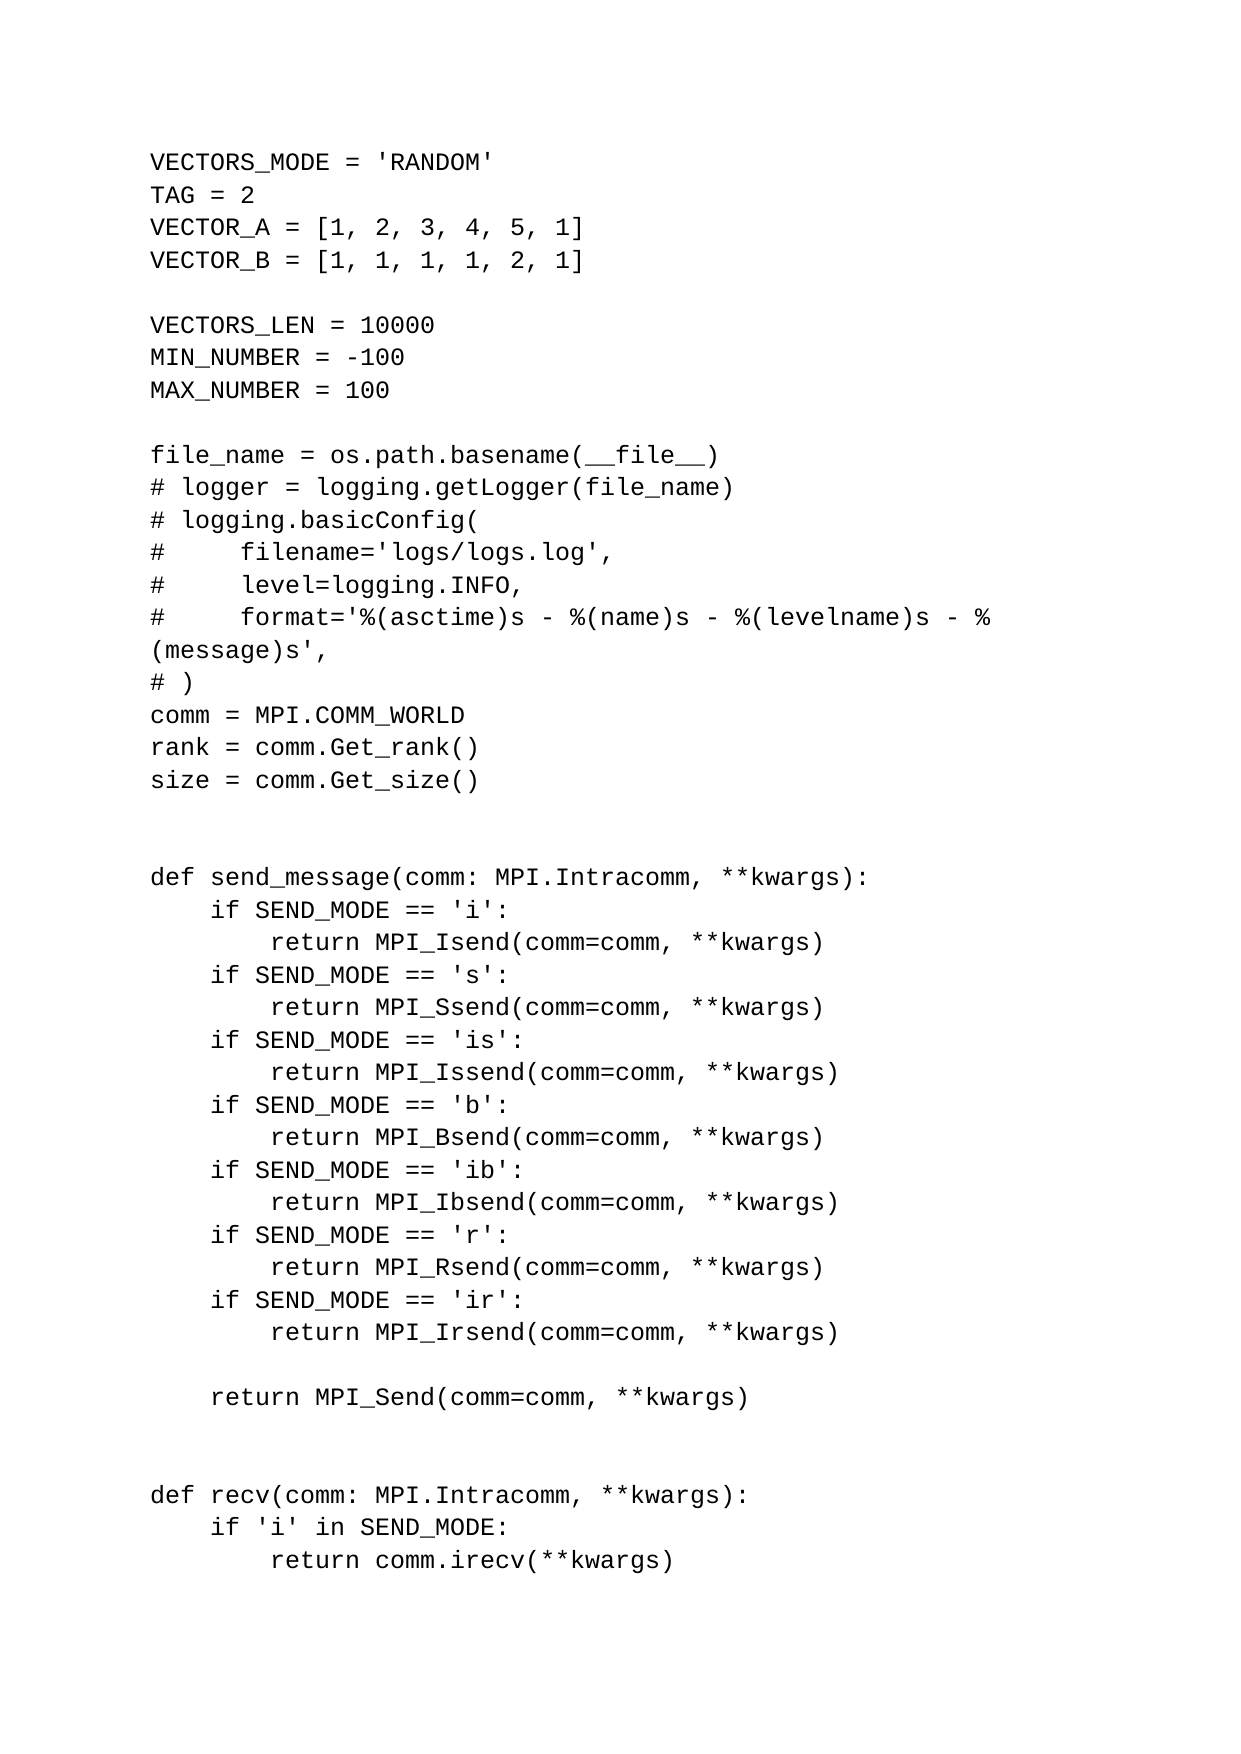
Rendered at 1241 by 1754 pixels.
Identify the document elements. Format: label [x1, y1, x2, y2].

text [150, 150, 1090, 1576]
